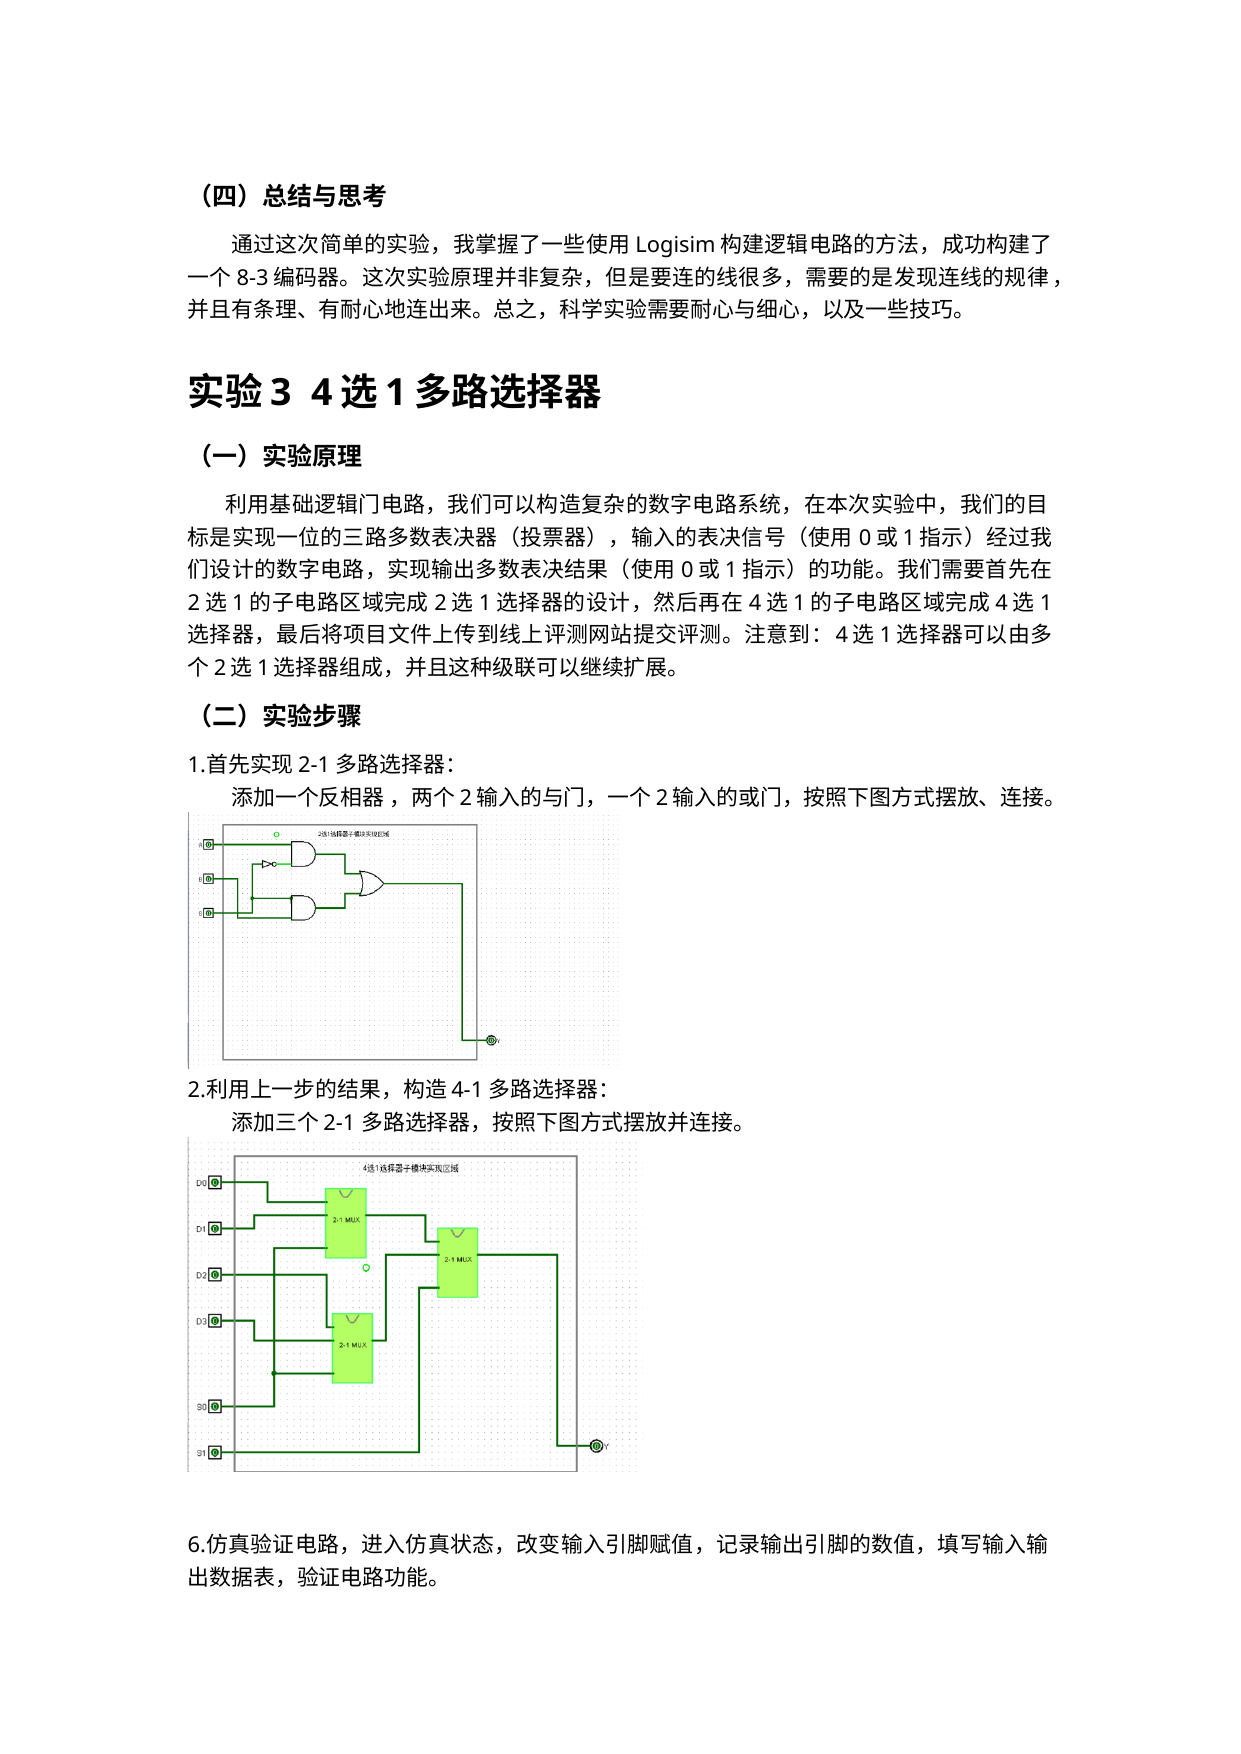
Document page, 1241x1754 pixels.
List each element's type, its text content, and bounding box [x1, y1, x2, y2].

text （四）总结与思考 [187, 162, 1053, 227]
picture [187, 812, 622, 1069]
text 添加一个反相器 ，两个2输入的与门，一个2输入的或门，按照下图方式摆放、连接。 [187, 779, 1053, 812]
text 利用基础逻辑门电路，我们可以构造复杂的数字电路系统，在本次实验中，我们的目标是实现一位的三路多数表决器（投票器），输入的表决信号（使用0或1指示）经过我们设计的数字电路，实现输出多数表决结果（使用0或1指示）的功能。我们需要首先在2选1的子电路区域完成2选1选择器的设计，然后再在4选1的子电路区域完成4选1选择器，最后将项目文件上传到线上评测网站提交评测。注意到：4选1选择器可以由多个2选1选择器组成，并且这种级联可以继续扩展。 [187, 487, 1053, 682]
text 实验3 4选1多路选择器 [187, 357, 1053, 422]
text 1.首先实现2-1 多路选择器： [187, 747, 1053, 779]
text （一）实验原理 [187, 422, 1053, 487]
picture [187, 1137, 643, 1472]
text 添加三个2-1 多路选择器，按照下图方式摆放并连接。 [187, 1104, 1053, 1137]
text 6.仿真验证电路，进入仿真状态，改变输入引脚赋值，记录输出引脚的数值，填写输入输出数据表，验证电路功能。 [187, 1527, 1053, 1592]
text （二）实验步骤 [187, 682, 1053, 747]
text 通过这次简单的实验，我掌握了一些使用Logisim构建逻辑电路的方法，成功构建了一个8-3编码器。这次实验原理并非复杂，但是要连的线很多，需要的是发现连线的规律，并且有条理、有耐心地连出来。总之，科学实验需要耐心与细心，以及一些技巧。 [187, 227, 1053, 324]
text 2.利用上一步的结果，构造4-1 多路选择器： [187, 1072, 1053, 1104]
